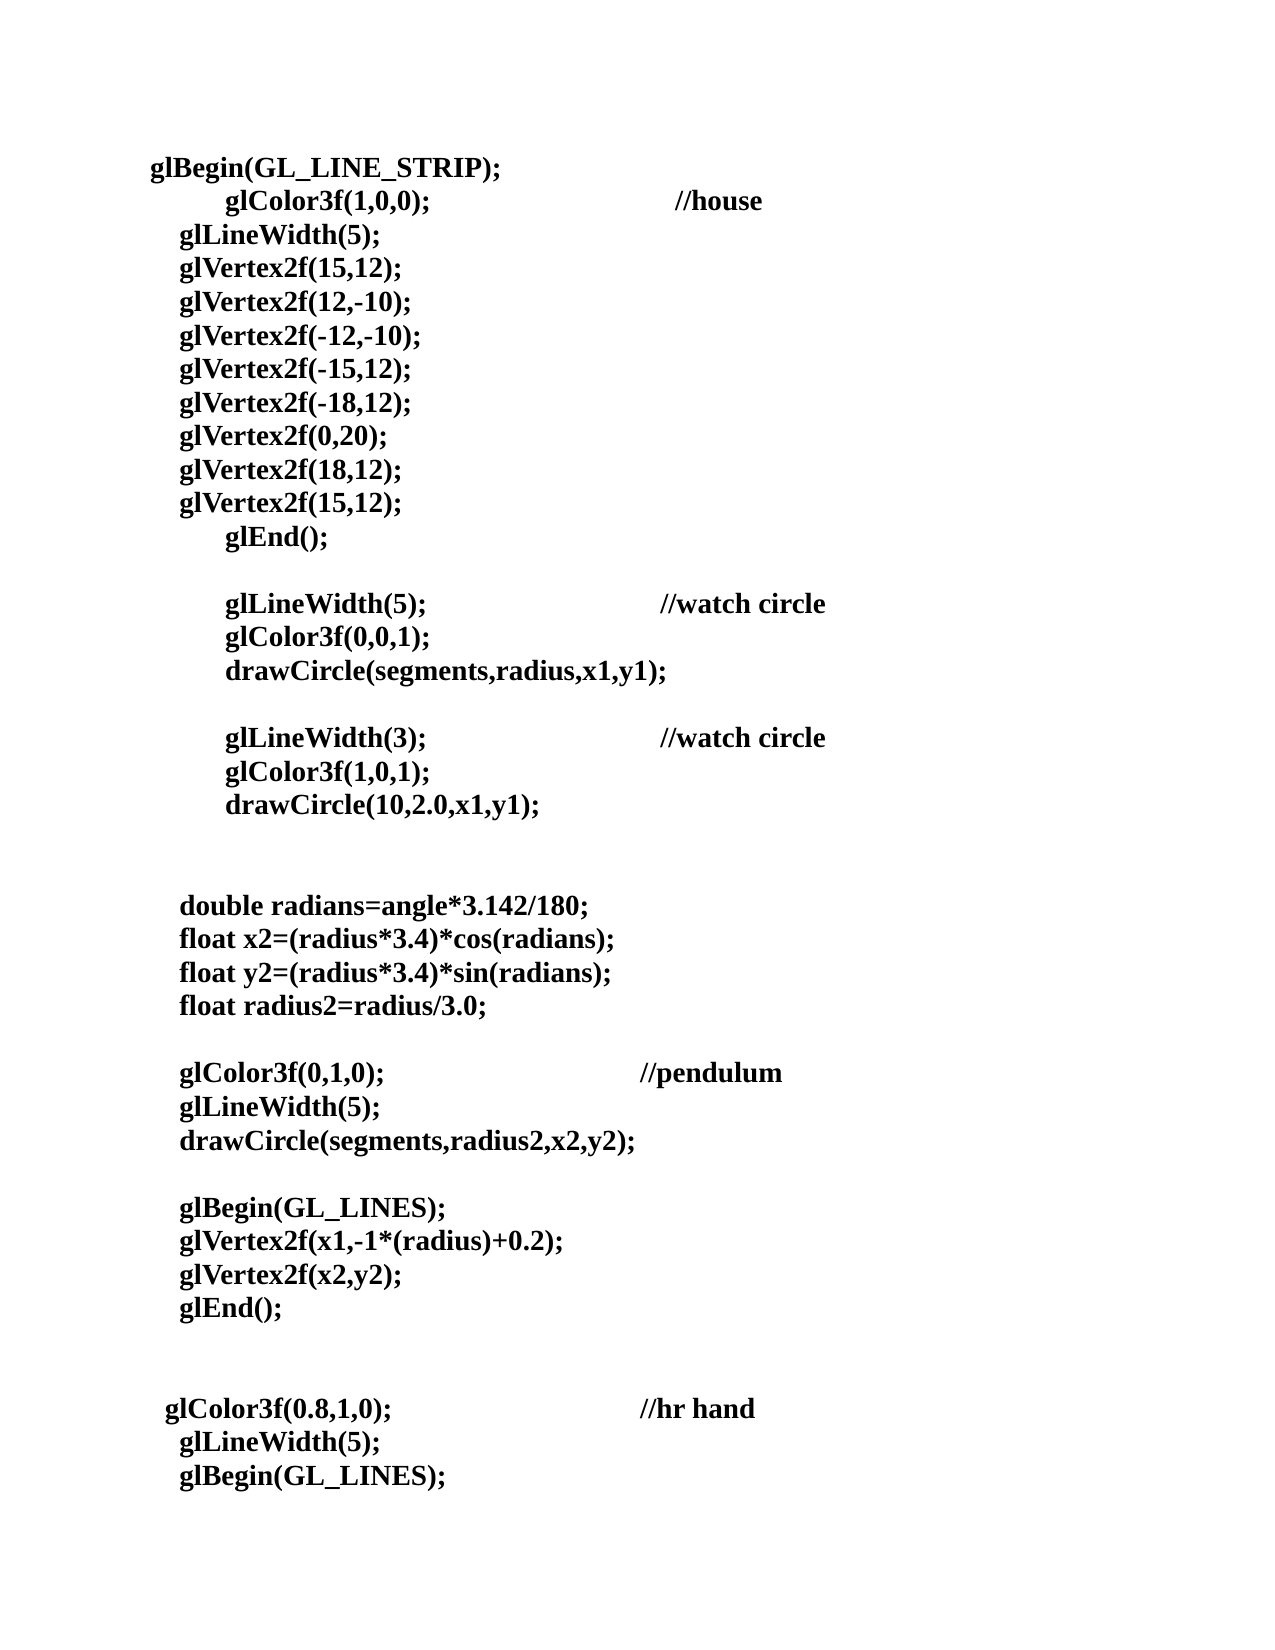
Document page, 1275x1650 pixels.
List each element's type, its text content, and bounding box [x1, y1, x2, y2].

text drawCircle(segments,radius,x1,y1); [150, 653, 1125, 687]
text glVertex2f(12,-10); [150, 284, 1125, 318]
text glColor3f(1,0,1); [150, 754, 1125, 787]
text drawCircle(segments,radius2,x2,y2); [150, 1123, 1125, 1156]
text glBegin(GL_LINES); [150, 1458, 1125, 1492]
text drawCircle(10,2.0,x1,y1); [150, 787, 1125, 821]
text glVertex2f(x1,-1*(radius)+0.2); [150, 1223, 1125, 1257]
text glColor3f(1,0,0); //house [150, 183, 1125, 217]
text double radians=angle*3.142/180; [150, 888, 1125, 921]
text glVertex2f(-12,-10); [150, 318, 1125, 351]
text glVertex2f(-15,12); [150, 351, 1125, 385]
text glBegin(GL_LINES); [150, 1190, 1125, 1223]
text glEnd(); [150, 1290, 1125, 1324]
text glVertex2f(15,12); [150, 251, 1125, 284]
text float radius2=radius/3.0; [150, 988, 1125, 1022]
text glLineWidth(3); //watch circle [150, 720, 1125, 754]
text glVertex2f(18,12); [150, 452, 1125, 485]
text glVertex2f(15,12); [150, 485, 1125, 519]
text glEnd(); [150, 519, 1125, 552]
text glLineWidth(5); //watch circle [150, 586, 1125, 619]
text glVertex2f(x2,y2); [150, 1257, 1125, 1290]
text glColor3f(0,0,1); [150, 619, 1125, 653]
text glLineWidth(5); [150, 1424, 1125, 1458]
text glColor3f(0.8,1,0); //hr hand [150, 1391, 1125, 1424]
text float x2=(radius*3.4)*cos(radians); [150, 921, 1125, 955]
text glLineWidth(5); [150, 217, 1125, 251]
text glBegin(GL_LINE_STRIP); [150, 150, 1125, 183]
text glVertex2f(-18,12); [150, 385, 1125, 418]
text glLineWidth(5); [150, 1089, 1125, 1123]
text glColor3f(0,1,0); //pendulum [150, 1056, 1125, 1089]
text float y2=(radius*3.4)*sin(radians); [150, 955, 1125, 988]
text glVertex2f(0,20); [150, 418, 1125, 452]
